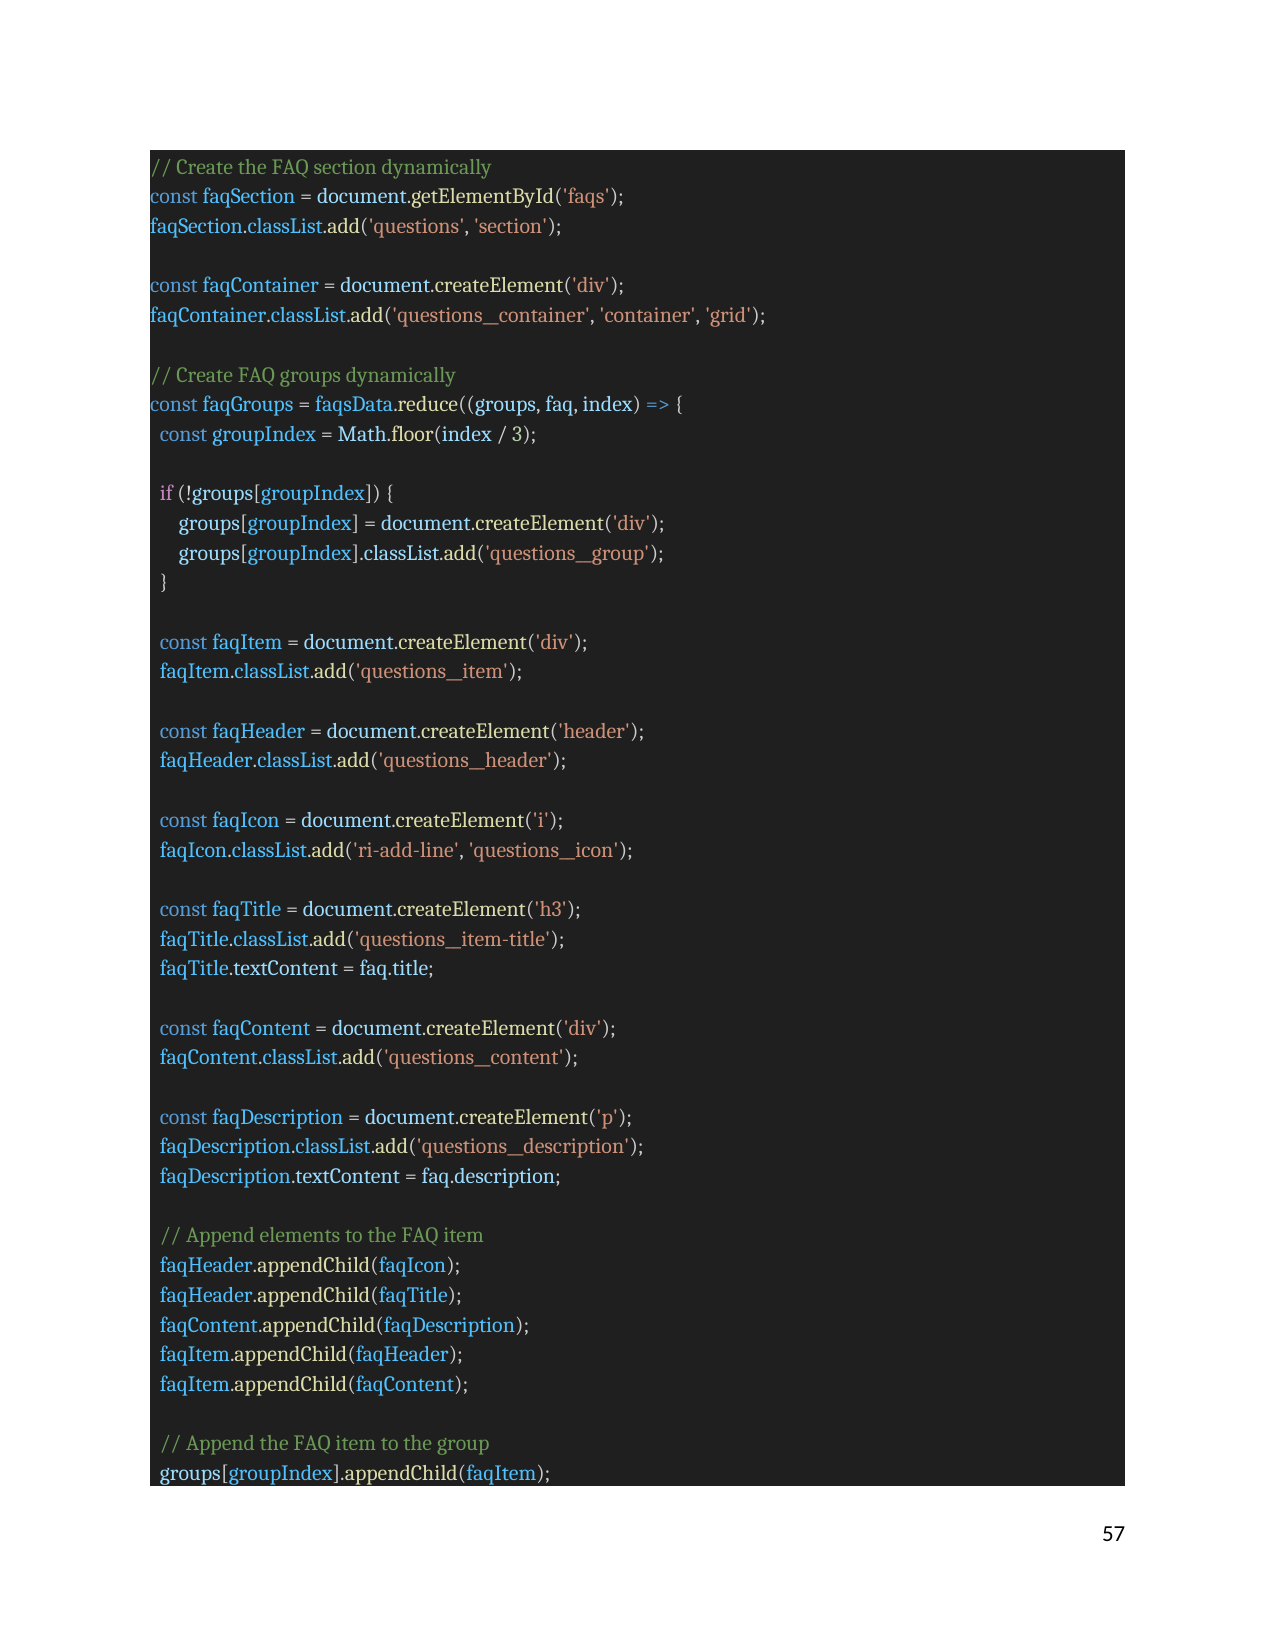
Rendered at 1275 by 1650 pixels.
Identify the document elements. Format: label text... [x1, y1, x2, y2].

text faqTitle.classList.add('questions__item-title'); [150, 922, 1125, 952]
text const faqTitle = document.createElement('h3'); [150, 892, 1125, 922]
text // Create the FAQ section dynamically [150, 150, 1125, 180]
text faqHeader.appendChild(faqTitle); [150, 1278, 1125, 1308]
text const faqItem = document.createElement('div'); [150, 625, 1125, 655]
text // Append elements to the FAQ item [150, 1219, 1125, 1248]
text const faqContent = document.createElement('div'); [150, 1011, 1125, 1041]
text groups[groupIndex] = document.createElement('div'); [150, 506, 1125, 536]
text const groupIndex = Math.floor(index / 3); [150, 417, 1125, 447]
text // Create FAQ groups dynamically [150, 358, 1125, 387]
text const faqSection = document.getElementById('faqs'); [150, 180, 1125, 209]
text const faqIcon = document.createElement('i'); [150, 803, 1125, 833]
text faqContainer.classList.add('questions__container', 'container', 'grid'); [150, 298, 1125, 328]
text faqItem.appendChild(faqHeader); [150, 1337, 1125, 1367]
text // Append the FAQ item to the group [150, 1427, 1125, 1456]
text faqContent.classList.add('questions__content'); [150, 1041, 1125, 1070]
text faqIcon.classList.add('ri-add-line', 'questions__icon'); [150, 833, 1125, 862]
text const faqContainer = document.createElement('div'); [150, 269, 1125, 298]
text faqItem.classList.add('questions__item'); [150, 655, 1125, 684]
text faqItem.appendChild(faqContent); [150, 1367, 1125, 1397]
text faqDescription.textContent = faq.description; [150, 1159, 1125, 1189]
text faqTitle.textContent = faq.title; [150, 952, 1125, 981]
text const faqHeader = document.createElement('header'); [150, 714, 1125, 744]
text groups[groupIndex].appendChild(faqItem); [150, 1456, 1125, 1486]
text const faqDescription = document.createElement('p'); [150, 1100, 1125, 1130]
text if (!groups[groupIndex]) { [150, 477, 1125, 506]
text faqHeader.classList.add('questions__header'); [150, 744, 1125, 773]
text const faqGroups = faqsData.reduce((groups, faq, index) => { [150, 387, 1125, 417]
text groups[groupIndex].classList.add('questions__group'); [150, 536, 1125, 566]
text faqContent.appendChild(faqDescription); [150, 1308, 1125, 1337]
text faqHeader.appendChild(faqIcon); [150, 1248, 1125, 1278]
text } [150, 566, 1125, 595]
text faqDescription.classList.add('questions__description'); [150, 1130, 1125, 1159]
text faqSection.classList.add('questions', 'section'); [150, 209, 1125, 239]
